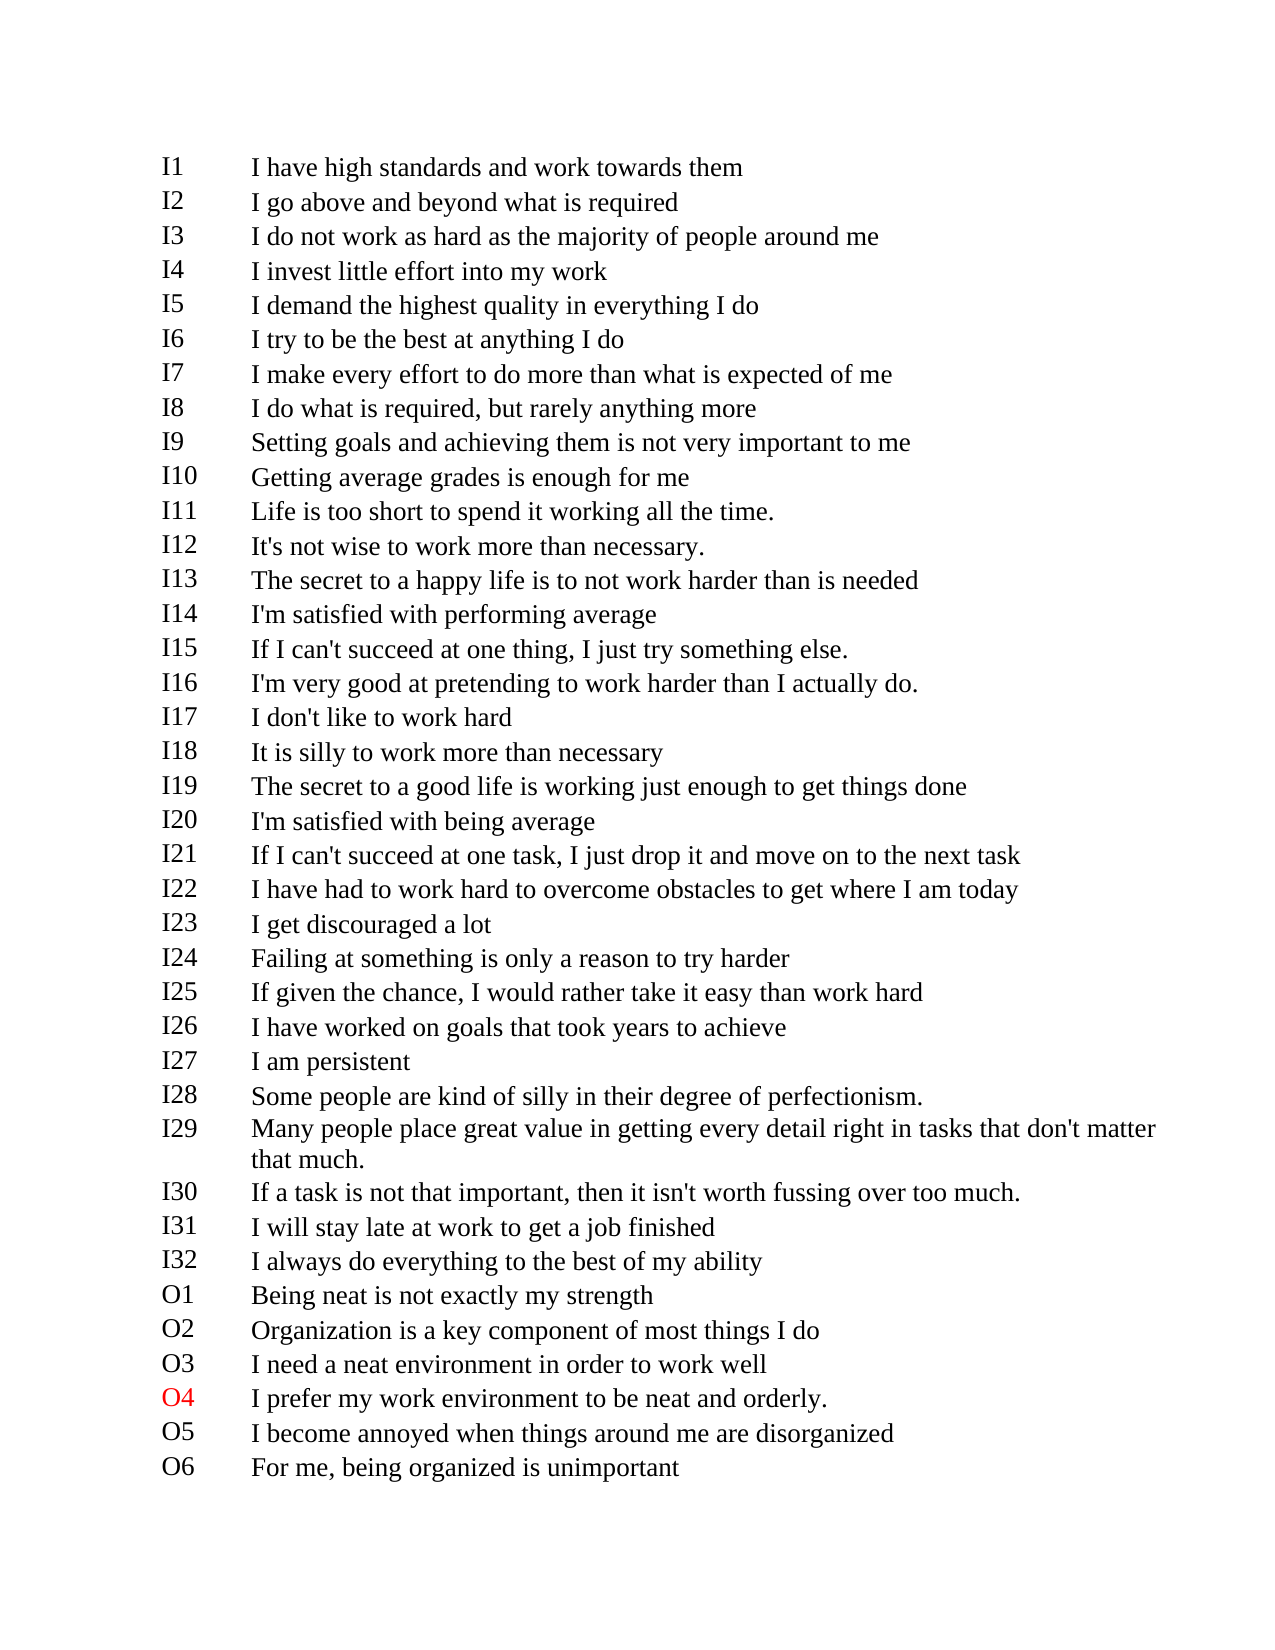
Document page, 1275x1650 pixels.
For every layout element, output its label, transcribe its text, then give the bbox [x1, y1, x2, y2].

table_cell I4 [150, 253, 239, 287]
table_cell I30 [150, 1175, 239, 1209]
table_cell If I can't succeed at one thing, I just try something else. [240, 631, 1177, 666]
table_cell I20 [150, 803, 239, 837]
table_cell I am persistent [240, 1044, 1177, 1078]
table_cell I invest little effort into my work [240, 253, 1177, 287]
table_cell O6 [150, 1450, 239, 1484]
table_cell I become annoyed when things around me are disorganized [240, 1415, 1177, 1450]
table_cell I9 [150, 425, 239, 459]
table_cell I'm very good at pretending to work harder than I actually do. [240, 666, 1177, 700]
table_cell I always do everything to the best of my ability [240, 1244, 1177, 1278]
table_cell I8 [150, 391, 239, 425]
table_cell I12 [150, 528, 239, 562]
table_header I have high standards and work towards them [240, 150, 1177, 184]
table_cell O3 [150, 1347, 239, 1381]
table_cell I don't like to work hard [240, 700, 1177, 734]
table_cell I get discouraged a lot [240, 906, 1177, 941]
table_cell I14 [150, 597, 239, 631]
table_cell The secret to a good life is working just enough to get things done [240, 769, 1177, 803]
table_cell The secret to a happy life is to not work harder than is needed [240, 563, 1177, 597]
table_cell I17 [150, 700, 239, 734]
table_cell Being neat is not exactly my strength [240, 1278, 1177, 1312]
table_cell Some people are kind of silly in their degree of perfectionism. [240, 1078, 1177, 1112]
table_cell I demand the highest quality in everything I do [240, 288, 1177, 322]
table_cell Many people place great value in getting every detail right in tasks that don't matter that much. [240, 1113, 1177, 1175]
table_cell Failing at something is only a reason to try harder [240, 941, 1177, 975]
table_cell I2 [150, 184, 239, 219]
table_cell If I can't succeed at one task, I just drop it and move on to the next task [240, 838, 1177, 872]
table_cell I3 [150, 219, 239, 253]
table_cell I32 [150, 1244, 239, 1278]
table_cell I have worked on goals that took years to achieve [240, 1009, 1177, 1044]
table_cell I5 [150, 288, 239, 322]
table_cell For me, being organized is unimportant [240, 1450, 1177, 1484]
table_cell It is silly to work more than necessary [240, 734, 1177, 769]
table_cell O4 [150, 1381, 239, 1415]
table_cell I28 [150, 1078, 239, 1112]
table_cell I15 [150, 631, 239, 666]
table_cell Life is too short to spend it working all the time. [240, 494, 1177, 528]
table_cell I have had to work hard to overcome obstacles to get where I am today [240, 872, 1177, 906]
table_cell I try to be the best at anything I do [240, 322, 1177, 356]
table_cell I26 [150, 1009, 239, 1044]
table_cell I29 [150, 1113, 239, 1175]
table_cell I22 [150, 872, 239, 906]
table_cell I'm satisfied with performing average [240, 597, 1177, 631]
table_cell I23 [150, 906, 239, 941]
table_cell Getting average grades is enough for me [240, 459, 1177, 494]
table_cell I do not work as hard as the majority of people around me [240, 219, 1177, 253]
table_cell I prefer my work environment to be neat and orderly. [240, 1381, 1177, 1415]
table_header I1 [150, 150, 239, 184]
table_cell I24 [150, 941, 239, 975]
table_cell O1 [150, 1278, 239, 1312]
table_cell It's not wise to work more than necessary. [240, 528, 1177, 562]
table_cell If given the chance, I would rather take it easy than work hard [240, 975, 1177, 1009]
table_cell Organization is a key component of most things I do [240, 1312, 1177, 1347]
table_cell I make every effort to do more than what is expected of me [240, 356, 1177, 391]
table_cell I10 [150, 459, 239, 494]
table_cell I18 [150, 734, 239, 769]
table_cell Setting goals and achieving them is not very important to me [240, 425, 1177, 459]
table_cell I will stay late at work to get a job finished [240, 1209, 1177, 1243]
table_cell I need a neat environment in order to work well [240, 1347, 1177, 1381]
table_cell I11 [150, 494, 239, 528]
table_cell I do what is required, but rarely anything more [240, 391, 1177, 425]
table_cell O5 [150, 1415, 239, 1450]
table_cell I31 [150, 1209, 239, 1243]
table_cell I16 [150, 666, 239, 700]
table_cell If a task is not that important, then it isn't worth fussing over too much. [240, 1175, 1177, 1209]
table_cell I27 [150, 1044, 239, 1078]
table_cell I25 [150, 975, 239, 1009]
table_cell I19 [150, 769, 239, 803]
table_cell I13 [150, 563, 239, 597]
table_cell I6 [150, 322, 239, 356]
table_cell O2 [150, 1312, 239, 1347]
table_cell I'm satisfied with being average [240, 803, 1177, 837]
table_cell I21 [150, 838, 239, 872]
table_cell I7 [150, 356, 239, 391]
table_cell I go above and beyond what is required [240, 184, 1177, 219]
